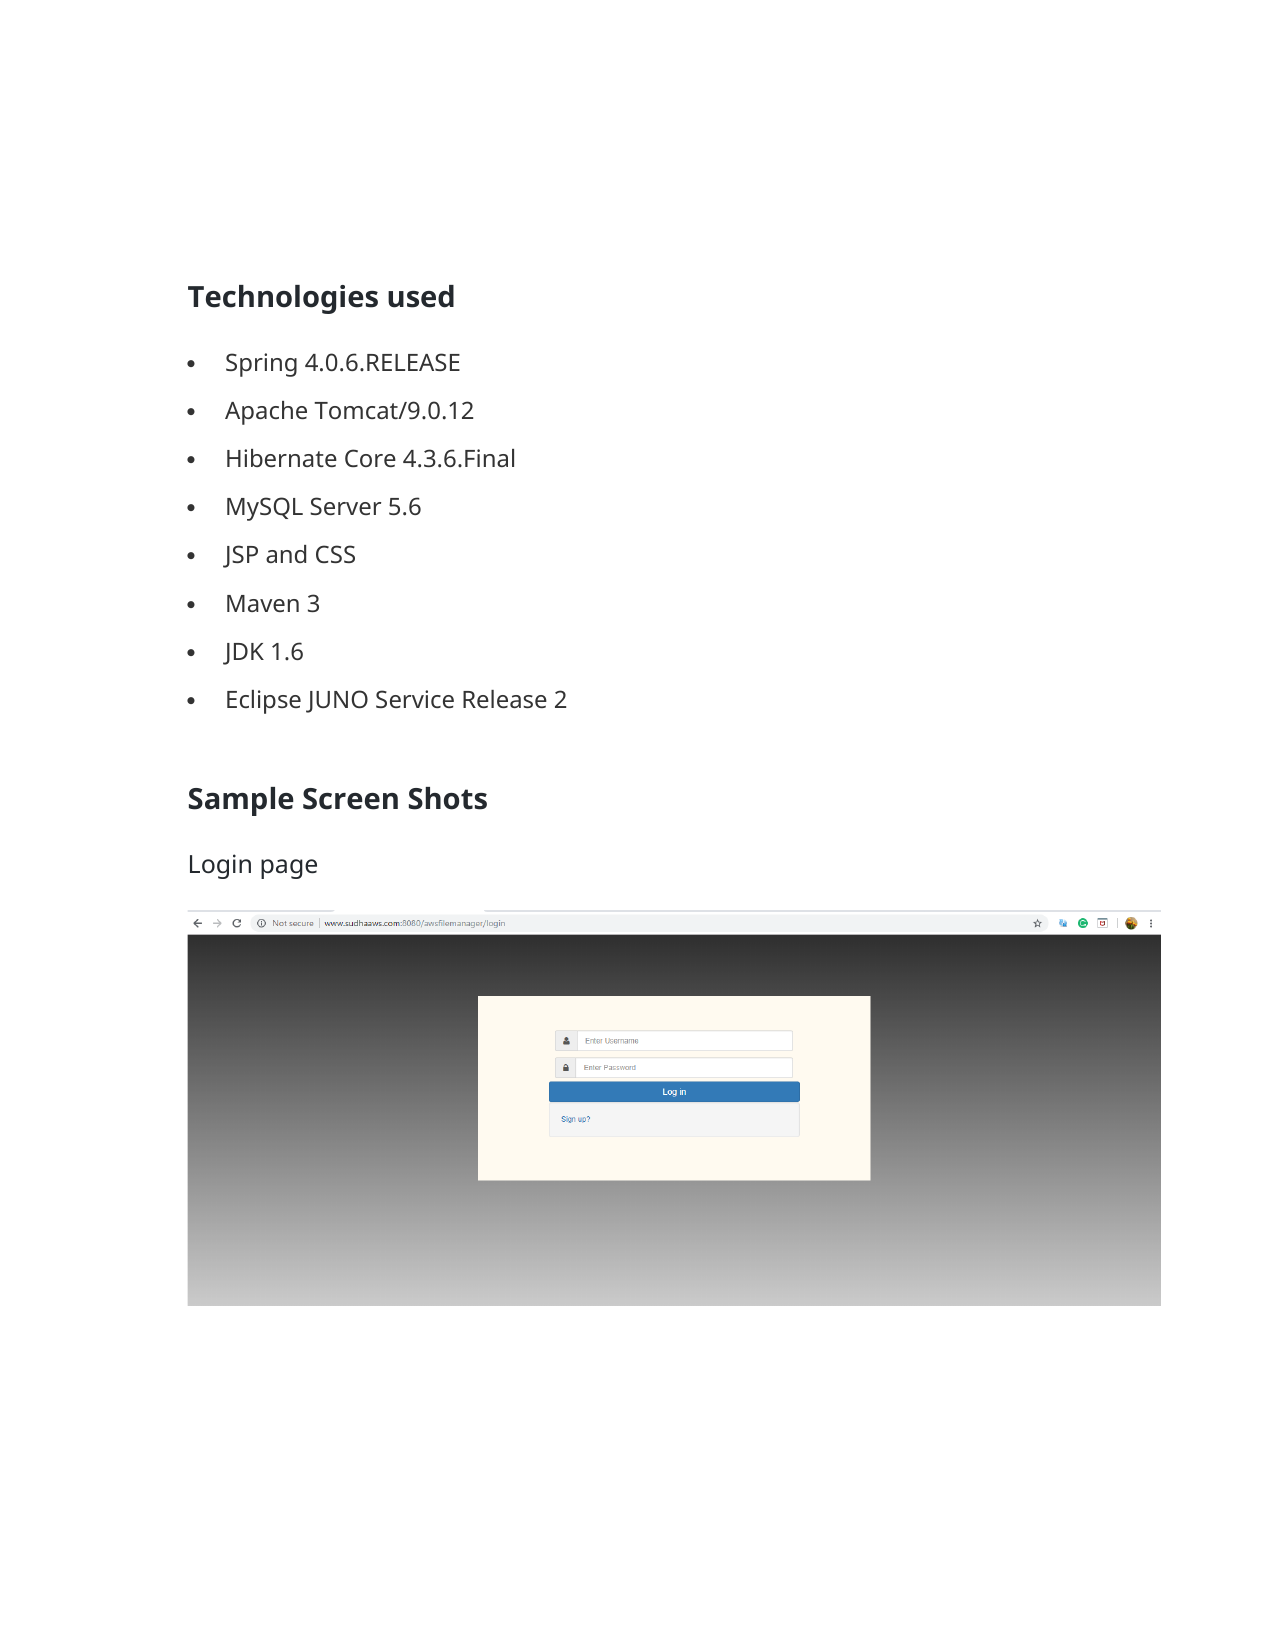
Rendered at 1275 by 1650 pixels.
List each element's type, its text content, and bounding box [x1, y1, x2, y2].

list MySQL Server 5.6 [187, 490, 1125, 523]
text Technologies used [187, 276, 1125, 316]
list Spring 4.0.6.RELEASE [187, 345, 1125, 378]
text Login page [187, 847, 1125, 881]
list Maven 3 [187, 586, 1125, 619]
list JSP and CSS [187, 538, 1125, 571]
text Sample Screen Shots [187, 778, 1125, 818]
picture [187, 910, 1161, 1306]
list Apache Tomcat/9.0.12 [187, 393, 1125, 426]
list JDK 1.6 [187, 635, 1125, 667]
list Eclipse JUNO Service Release 2 [187, 683, 1125, 716]
list Hibernate Core 4.3.6.Final [187, 442, 1125, 474]
